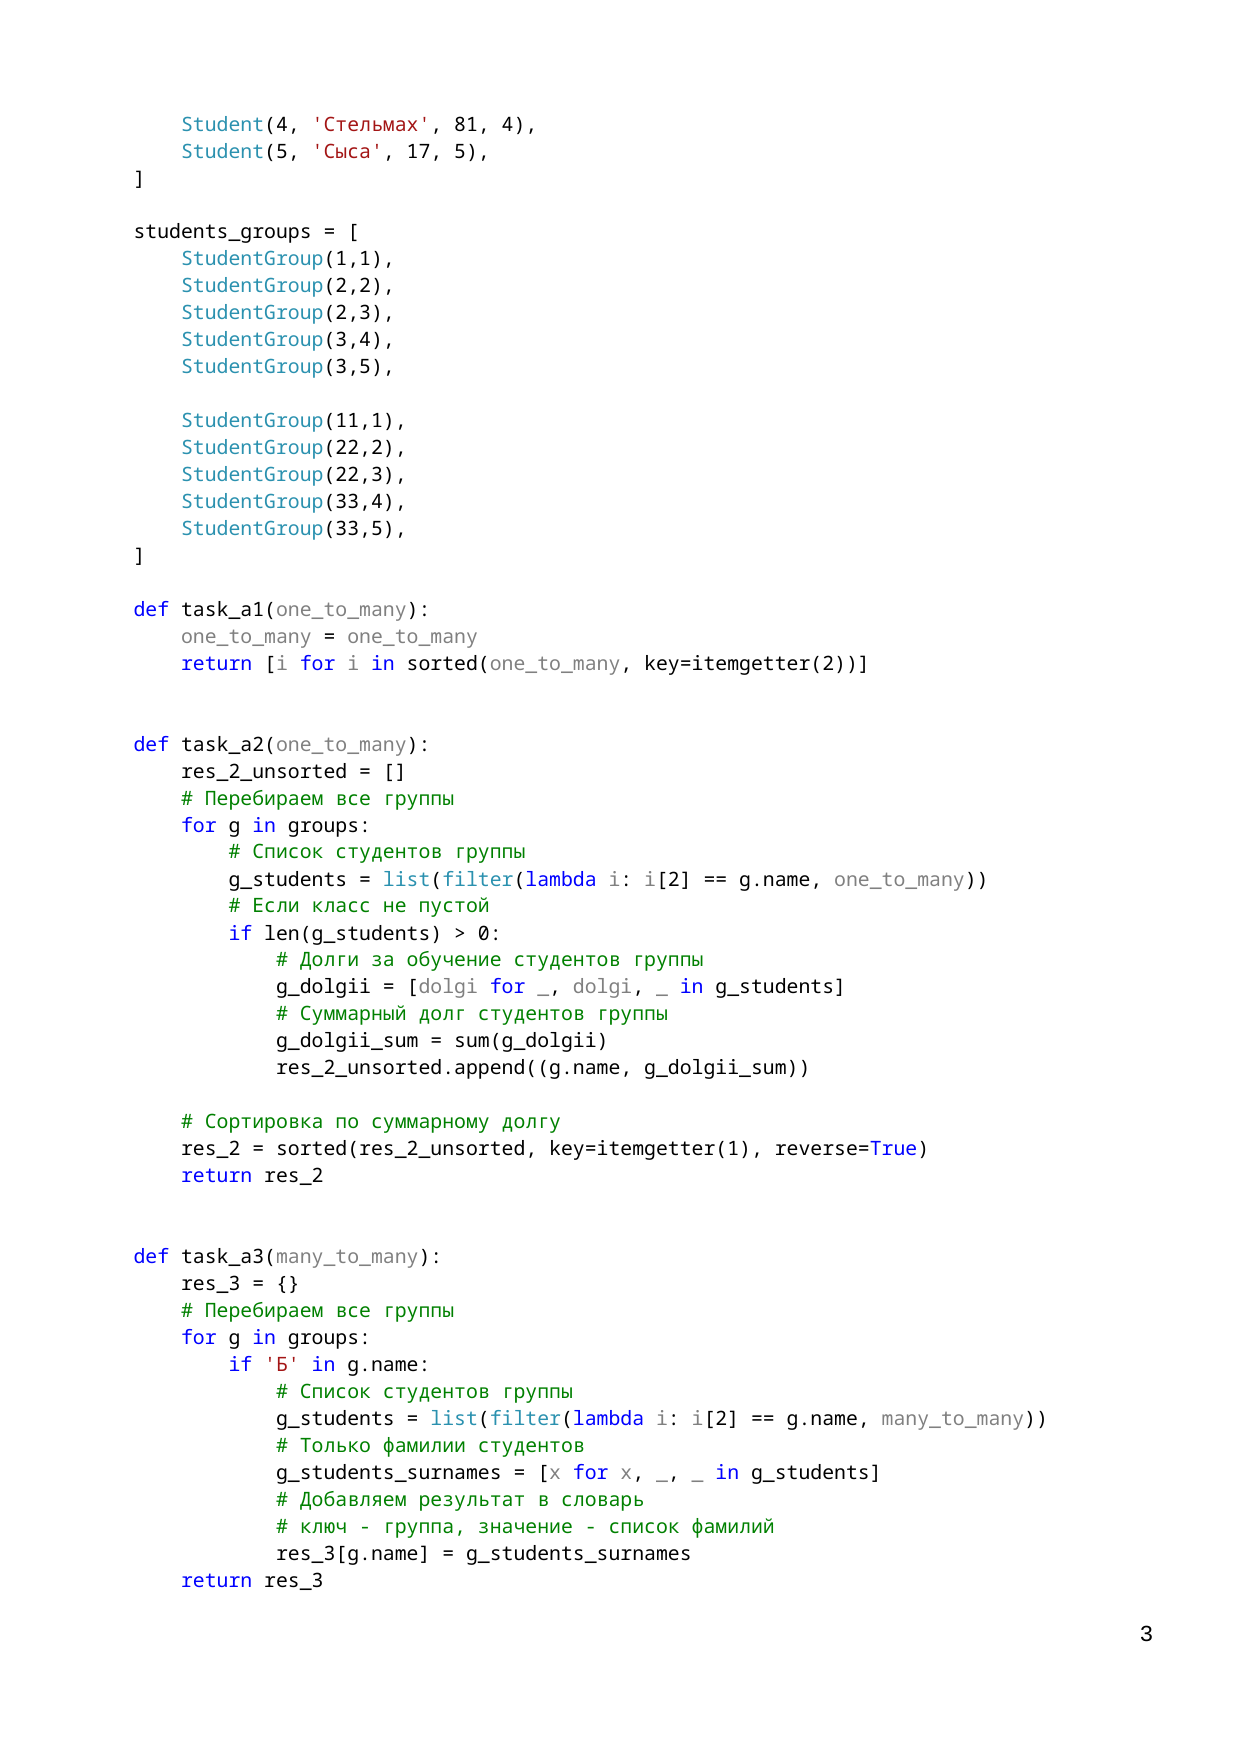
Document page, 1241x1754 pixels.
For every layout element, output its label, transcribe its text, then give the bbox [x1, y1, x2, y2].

text ] [133, 541, 1165, 568]
text StudentGroup(22,2), [133, 433, 1165, 460]
text res_2_unsorted = [] [133, 757, 1165, 784]
text # Добавляем результат в словарь [133, 1485, 1165, 1512]
text StudentGroup(33,5), [133, 514, 1165, 541]
text return res_2 [133, 1162, 1165, 1188]
text StudentGroup(33,4), [133, 487, 1165, 514]
text def task_a3(many_to_many): [133, 1242, 1165, 1269]
text g_students_surnames = [x for x, _, _ in g_students] [133, 1458, 1165, 1485]
text # Список студентов группы [133, 1377, 1165, 1404]
text # ключ - группа, значение - список фамилий [133, 1512, 1165, 1539]
text res_3 = {} [133, 1269, 1165, 1296]
text # Если класс не пустой [133, 892, 1165, 919]
text StudentGroup(2,3), [133, 298, 1165, 325]
text Student(5, 'Сыса', 17, 5), [133, 137, 1165, 164]
text if len(g_students) > 0: [133, 919, 1165, 946]
text one_to_many = one_to_many [133, 622, 1165, 649]
text StudentGroup(3,4), [133, 325, 1165, 352]
text StudentGroup(3,5), [133, 352, 1165, 379]
text g_students = list(filter(lambda i: i[2] == g.name, many_to_many)) [133, 1404, 1165, 1431]
text return res_3 [133, 1566, 1165, 1593]
text def task_a2(one_to_many): [133, 730, 1165, 757]
text ] [133, 164, 1165, 191]
text g_dolgii_sum = sum(g_dolgii) [133, 1027, 1165, 1054]
text StudentGroup(22,3), [133, 460, 1165, 487]
text students_groups = [ [133, 217, 1165, 244]
text for g in groups: [133, 811, 1165, 838]
text g_dolgii = [dolgi for _, dolgi, _ in g_students] [133, 973, 1165, 1000]
text g_students = list(filter(lambda i: i[2] == g.name, one_to_many)) [133, 865, 1165, 892]
text if 'Б' in g.name: [133, 1350, 1165, 1377]
text # Сортировка по суммарному долгу [133, 1108, 1165, 1134]
text for g in groups: [133, 1323, 1165, 1350]
text res_2_unsorted.append((g.name, g_dolgii_sum)) [133, 1054, 1165, 1081]
text # Долги за обучение студентов группы [133, 946, 1165, 973]
text # Только фамилии студентов [133, 1431, 1165, 1458]
text # Перебираем все группы [133, 784, 1165, 811]
text # Суммарный долг студентов группы [133, 1000, 1165, 1027]
text def task_a1(one_to_many): [133, 595, 1165, 622]
text StudentGroup(11,1), [133, 406, 1165, 433]
text StudentGroup(2,2), [133, 271, 1165, 298]
text return [i for i in sorted(one_to_many, key=itemgetter(2))] [133, 649, 1165, 676]
text res_3[g.name] = g_students_surnames [133, 1539, 1165, 1566]
text # Список студентов группы [133, 838, 1165, 865]
text StudentGroup(1,1), [133, 244, 1165, 271]
text # Перебираем все группы [133, 1296, 1165, 1323]
text Student(4, 'Стельмах', 81, 4), [133, 110, 1165, 137]
text res_2 = sorted(res_2_unsorted, key=itemgetter(1), reverse=True) [133, 1134, 1165, 1162]
